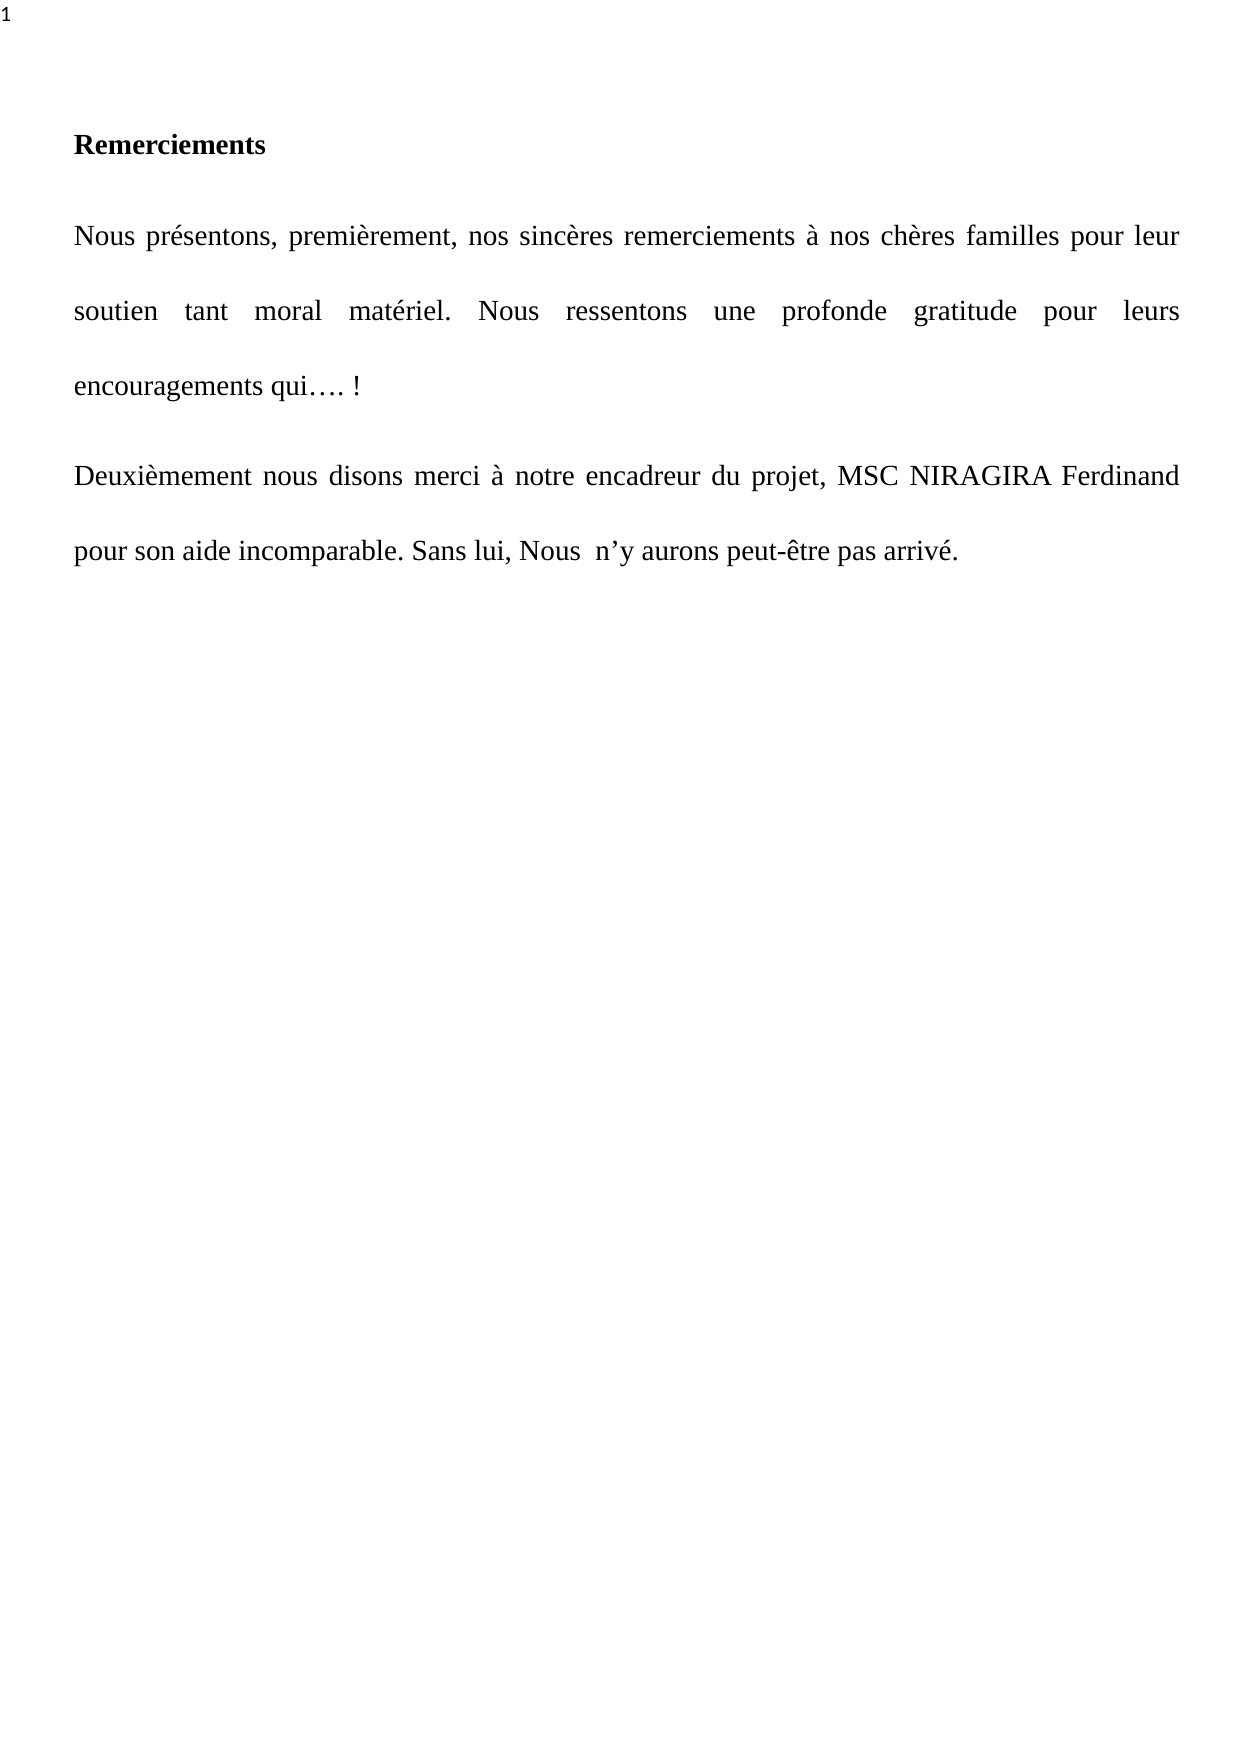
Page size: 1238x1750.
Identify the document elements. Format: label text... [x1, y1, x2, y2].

text Deuxièmement nous disons merci à notre encadreur du projet, MSC NIRAGIRA Ferdinand pour son aide incomparable. Sans lui, Nous n’y aurons peut-être pas arrivé. [74, 443, 1181, 582]
text Nous présentons, premièrement, nos sincères remerciements à nos chères familles pour leur soutien tant moral matériel. Nous ressentons une profonde gratitude pour leurs encouragements qui…. ! [74, 202, 1181, 417]
text Remerciements [74, 112, 1181, 177]
